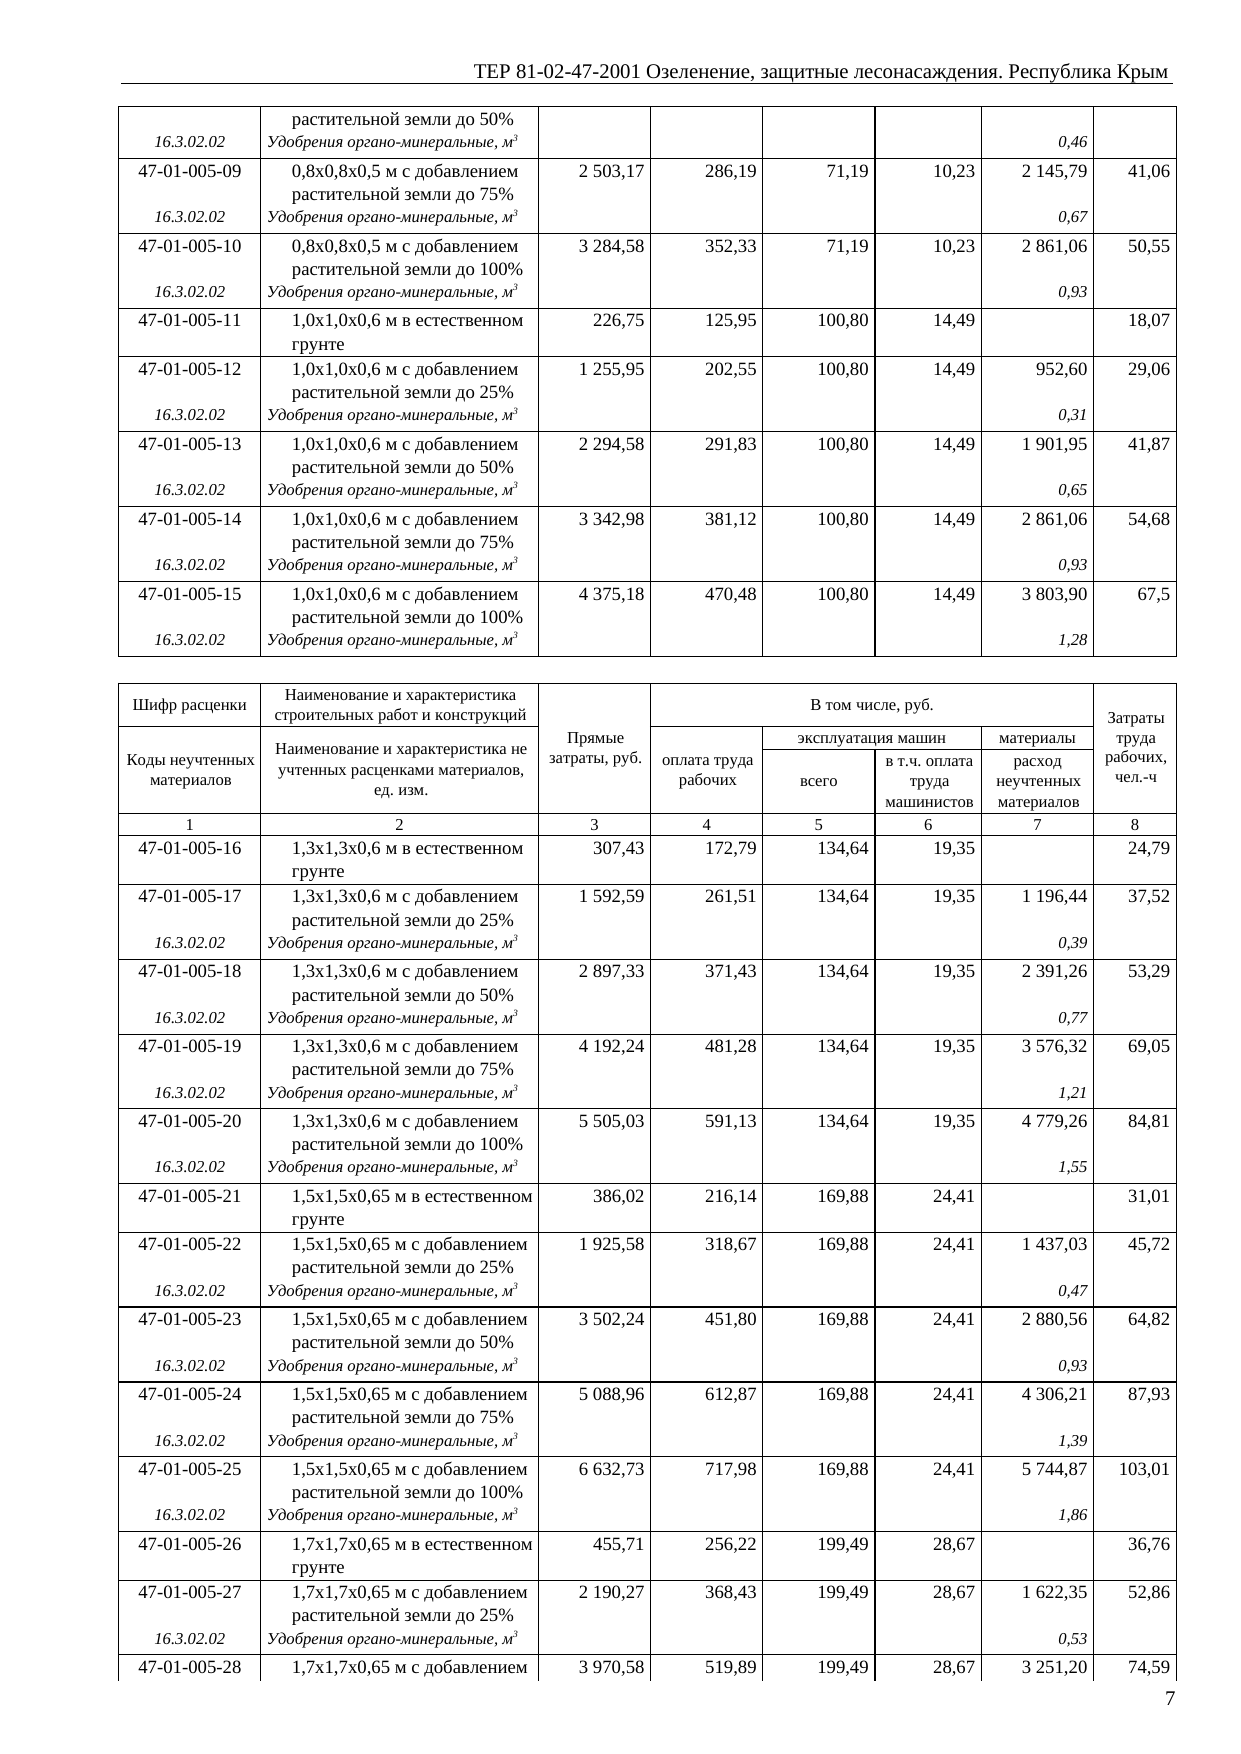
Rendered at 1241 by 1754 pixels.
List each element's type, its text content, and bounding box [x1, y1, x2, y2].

table_cell 1 [119, 814, 260, 835]
table_cell 74,59 [1094, 1655, 1176, 1681]
table_cell расход неучтенных материалов [982, 750, 1093, 813]
table_cell 47-01-005-13 [119, 432, 260, 479]
table_cell 591,13 [651, 1109, 762, 1157]
table_cell 87,93 [1094, 1383, 1176, 1430]
table_cell 29,06 [1094, 357, 1176, 404]
table_cell Наименование и характеристика не учтенных расценками материалов, ед. изм. [261, 727, 538, 813]
table_cell Удобрения органо-минеральные, м3 [261, 206, 538, 233]
table_cell всего [763, 750, 874, 813]
table_cell 519,89 [651, 1655, 762, 1681]
table_cell 2 880,56 [982, 1308, 1093, 1355]
table_cell 47-01-005-28 [119, 1655, 260, 1681]
table_cell 2 391,26 [982, 960, 1093, 1007]
table_cell 47-01-005-16 [119, 836, 260, 884]
table_cell 169,88 [763, 1383, 874, 1430]
table_cell [876, 1157, 981, 1183]
table_cell 16.3.02.02 [119, 1280, 260, 1306]
table_cell 1 622,35 [982, 1581, 1093, 1628]
table_cell [763, 1007, 874, 1033]
table_cell 3 [539, 814, 650, 835]
table_cell Удобрения органо-минеральные, м3 [261, 1082, 538, 1108]
table_cell [763, 131, 874, 158]
table_cell 8 [1094, 814, 1176, 835]
table_cell 0,31 [982, 404, 1093, 431]
table_cell [876, 1082, 981, 1108]
table_cell [763, 629, 874, 656]
table_cell [1094, 1280, 1176, 1306]
table_cell 47-01-005-26 [119, 1532, 260, 1579]
table_cell [539, 629, 650, 656]
table_header Прямые затраты, руб. [539, 684, 650, 813]
table_cell 37,52 [1094, 885, 1176, 932]
table_cell Удобрения органо-минеральные, м3 [261, 1280, 538, 1306]
table_cell [651, 932, 762, 958]
table_cell 169,88 [763, 1184, 874, 1232]
table_cell [876, 1007, 981, 1033]
table_cell 1,7x1,7x0,65 м в естественном грунте [261, 1532, 538, 1579]
table_cell 3 803,90 [982, 582, 1093, 629]
table_cell 41,87 [1094, 432, 1176, 479]
table_cell эксплуатация машин [763, 727, 981, 749]
table_cell 3 342,98 [539, 507, 650, 554]
table_cell [539, 1007, 650, 1033]
table_cell [651, 1505, 762, 1531]
table_cell [1094, 281, 1176, 308]
table_cell 0,65 [982, 479, 1093, 506]
table_cell 291,83 [651, 432, 762, 479]
table_cell 1,21 [982, 1082, 1093, 1108]
table_cell [876, 1628, 981, 1654]
table_cell 2 190,27 [539, 1581, 650, 1628]
table_cell 216,14 [651, 1184, 762, 1232]
table_cell 134,64 [763, 1109, 874, 1157]
table_cell 3 970,58 [539, 1655, 650, 1681]
table_cell 134,64 [763, 960, 874, 1007]
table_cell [261, 1628, 538, 1654]
table_cell Удобрения органо-минеральные, м3 [261, 1007, 538, 1033]
table_cell 52,86 [1094, 1581, 1176, 1628]
table_cell 717,98 [651, 1457, 762, 1504]
table_cell [876, 1355, 981, 1381]
table_cell 0,93 [982, 1355, 1093, 1381]
table_cell 0,53 [982, 1628, 1093, 1654]
table_cell [651, 281, 762, 308]
table_cell [539, 1082, 650, 1108]
table_cell 0,93 [982, 281, 1093, 308]
table_cell [982, 1532, 1093, 1579]
table_cell 470,48 [651, 582, 762, 629]
table_cell 100,80 [763, 432, 874, 479]
table_cell 53,29 [1094, 960, 1176, 1007]
table_cell 1 724,18 [539, 107, 650, 131]
table_cell 47-01-005-27 [119, 1581, 260, 1628]
table_cell 47-01-005-08 [119, 107, 260, 131]
table_cell 100,80 [763, 357, 874, 404]
table_cell 2 897,33 [539, 960, 650, 1007]
table_cell 134,64 [763, 836, 874, 884]
table_cell 4 375,18 [539, 582, 650, 629]
table_cell 386,02 [539, 1184, 650, 1232]
table_cell [763, 1628, 874, 1654]
table_cell 36,76 [1094, 1532, 1176, 1579]
table_cell 24,79 [1094, 836, 1176, 884]
table_cell 1,0x1,0x0,6 м с добавлением растительной земли до 75% [261, 507, 538, 554]
table_cell 1,3x1,3x0,6 м с добавлением растительной земли до 25% [261, 885, 538, 932]
table_cell 1,5x1,5x0,65 м с добавлением растительной земли до 25% [261, 1233, 538, 1280]
table_cell 10,23 [876, 159, 981, 206]
table_cell [876, 281, 981, 308]
table_header Затраты труда рабочих, чел.-ч [1094, 684, 1176, 813]
table_cell 16.3.02.02 [119, 404, 260, 431]
table_cell 1,3x1,3x0,6 м в естественном грунте [261, 836, 538, 884]
table_cell [1094, 1157, 1176, 1183]
table_cell [651, 479, 762, 506]
table_cell [651, 1355, 762, 1381]
table_cell 202,55 [651, 357, 762, 404]
table_cell 2 294,58 [539, 432, 650, 479]
table_cell 10,23 [876, 234, 981, 281]
table_cell 381,12 [651, 507, 762, 554]
table_cell [876, 1280, 981, 1306]
table_cell 24,41 [876, 1233, 981, 1280]
table_cell [1094, 479, 1176, 506]
table_cell в т.ч. оплата труда машинистов [876, 750, 981, 813]
table_header Шифр расценки [119, 684, 260, 726]
table_cell 1 592,59 [539, 885, 650, 932]
table_cell 256,22 [651, 1532, 762, 1579]
table_cell [876, 206, 981, 233]
table_cell 1,0x1,0x0,6 м с добавлением растительной земли до 50% [261, 432, 538, 479]
table_cell 1,5x1,5x0,65 м с добавлением растительной земли до 75% [261, 1383, 538, 1430]
table_cell 318,67 [651, 1233, 762, 1280]
table_cell 24,41 [876, 1184, 981, 1232]
table_cell 16.3.02.02 [119, 1505, 260, 1531]
table_cell [539, 1430, 650, 1456]
table_cell 199,49 [763, 1655, 874, 1681]
table_cell [1094, 1505, 1176, 1531]
table_cell [982, 1184, 1093, 1232]
table_cell 1,55 [982, 1157, 1093, 1183]
table_cell [539, 404, 650, 431]
table_cell 47-01-005-11 [119, 309, 260, 356]
table_cell [982, 836, 1093, 884]
table_cell 47-01-005-24 [119, 1383, 260, 1430]
table_cell 224,09 [651, 107, 762, 131]
table_cell [876, 479, 981, 506]
table_cell Удобрения органо-минеральные, м3 [261, 281, 538, 308]
table_cell [1094, 932, 1176, 958]
table_cell Удобрения органо-минеральные, м3 [261, 1355, 538, 1381]
table_cell 3 284,58 [539, 234, 650, 281]
table_cell 47-01-005-22 [119, 1233, 260, 1280]
table_cell 4 [651, 814, 762, 835]
table_cell оплата труда рабочих [651, 727, 762, 813]
table_cell 1,0x1,0x0,6 м с добавлением растительной земли до 25% [261, 357, 538, 404]
table_cell 14,49 [876, 357, 981, 404]
table_cell 14,49 [876, 507, 981, 554]
table_cell [539, 1505, 650, 1531]
table_cell 28,67 [876, 1655, 981, 1681]
table_cell [539, 206, 650, 233]
table_cell 172,79 [651, 836, 762, 884]
table_cell [763, 206, 874, 233]
table_cell 0,8x0,8x0,5 м с добавлением растительной земли до 100% [261, 234, 538, 281]
table_cell [1094, 131, 1176, 158]
table_cell [876, 1505, 981, 1531]
table_cell 3 576,32 [982, 1035, 1093, 1082]
table_cell 371,43 [651, 960, 762, 1007]
table_cell [1094, 1628, 1176, 1654]
table_cell 2 145,79 [982, 159, 1093, 206]
table_cell [1094, 1355, 1176, 1381]
table_cell [876, 131, 981, 158]
table_cell 481,28 [651, 1035, 762, 1082]
table_cell 0,77 [982, 1007, 1093, 1033]
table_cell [261, 131, 538, 158]
table_cell 1,3x1,3x0,6 м с добавлением растительной земли до 50% [261, 960, 538, 1007]
table_cell 169,88 [763, 1308, 874, 1355]
table_cell 18,07 [1094, 309, 1176, 356]
table_cell [651, 1007, 762, 1033]
table_cell 0,8x0,8x0,5 м с добавлением растительной земли до 75% [261, 159, 538, 206]
table_cell 1,5x1,5x0,65 м в естественном грунте [261, 1184, 538, 1232]
table_cell [982, 309, 1093, 356]
table_cell 5 744,87 [982, 1457, 1093, 1504]
table_cell 5 088,96 [539, 1383, 650, 1430]
table_cell 1 437,03 [982, 1233, 1093, 1280]
table_cell 47-01-005-17 [119, 885, 260, 932]
table_cell 16.3.02.02 [119, 131, 260, 158]
table_cell [763, 479, 874, 506]
table_cell 261,51 [651, 885, 762, 932]
table_cell 0,47 [982, 1280, 1093, 1306]
table_cell 28,67 [876, 1532, 981, 1579]
table_cell Удобрения органо-минеральные, м3 [261, 629, 538, 656]
table_cell 5 505,03 [539, 1109, 650, 1157]
table_cell 28,67 [876, 1581, 981, 1628]
table_cell [539, 554, 650, 581]
table_cell 1,86 [982, 1505, 1093, 1531]
table_cell 47-01-005-10 [119, 234, 260, 281]
table_cell 31,01 [1094, 1184, 1176, 1232]
table_cell 14,49 [876, 309, 981, 356]
table_cell 10,23 [876, 107, 981, 131]
table_cell 47-01-005-18 [119, 960, 260, 1007]
table_cell 100,80 [763, 507, 874, 554]
table_cell [763, 1280, 874, 1306]
table_cell 1,28 [982, 629, 1093, 656]
table_cell 16.3.02.02 [119, 1355, 260, 1381]
table_cell 54,68 [1094, 507, 1176, 554]
table_cell 6 632,73 [539, 1457, 650, 1504]
table_cell 19,35 [876, 836, 981, 884]
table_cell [261, 107, 538, 131]
table_cell 47-01-005-14 [119, 507, 260, 554]
table_cell 125,95 [651, 309, 762, 356]
table_cell [539, 281, 650, 308]
table_cell 6 [876, 814, 981, 835]
table_cell 64,82 [1094, 1308, 1176, 1355]
table_cell 50,55 [1094, 234, 1176, 281]
table_cell 16.3.02.02 [119, 629, 260, 656]
table_cell 19,35 [876, 885, 981, 932]
table_cell 1 901,95 [982, 432, 1093, 479]
table_cell [763, 554, 874, 581]
table_cell Удобрения органо-минеральные, м3 [261, 554, 538, 581]
table_cell 1,39 [982, 1430, 1093, 1456]
table_cell 67,5 [1094, 582, 1176, 629]
table_cell 47-01-005-09 [119, 159, 260, 206]
table_cell 47-01-005-12 [119, 357, 260, 404]
table_cell 16.3.02.02 [119, 1430, 260, 1456]
table_cell 47-01-005-20 [119, 1109, 260, 1157]
table_cell 24,41 [876, 1383, 981, 1430]
table_cell 1,0x1,0x0,6 м в естественном грунте [261, 309, 538, 356]
table_cell Удобрения органо-минеральные, м3 [261, 479, 538, 506]
table_cell 169,88 [763, 1457, 874, 1504]
table_cell [876, 1430, 981, 1456]
table_cell 24,41 [876, 1457, 981, 1504]
table_cell [1094, 1007, 1176, 1033]
table_cell Удобрения органо-минеральные, м3 [261, 1157, 538, 1183]
table_cell [651, 1082, 762, 1108]
table_cell [539, 1628, 650, 1654]
table_cell 4 779,26 [982, 1109, 1093, 1157]
table_cell 1 925,58 [539, 1233, 650, 1280]
table_cell 47-01-005-21 [119, 1184, 260, 1232]
table_cell 0,93 [982, 554, 1093, 581]
table_cell 1,7x1,7x0,65 м с добавлением растительной земли до 25% [261, 1581, 538, 1628]
table_cell 16.3.02.02 [119, 932, 260, 958]
table_cell [1094, 554, 1176, 581]
table_cell [651, 1280, 762, 1306]
table_cell 45,72 [1094, 1233, 1176, 1280]
table_cell 3 251,20 [982, 1655, 1093, 1681]
table_cell [651, 1157, 762, 1183]
table_cell Удобрения органо-минеральные, м3 [261, 1505, 538, 1531]
table_cell 2 503,17 [539, 159, 650, 206]
table_cell 4 192,24 [539, 1035, 650, 1082]
table_cell [651, 206, 762, 233]
table_cell 19,35 [876, 1109, 981, 1157]
table_cell 0,46 [982, 131, 1093, 158]
table_cell 307,43 [539, 836, 650, 884]
table_cell 100,80 [763, 309, 874, 356]
table_cell [876, 629, 981, 656]
table_cell [763, 1355, 874, 1381]
table_cell 1 196,44 [982, 885, 1093, 932]
table_cell 1,0x1,0x0,6 м с добавлением растительной земли до 100% [261, 582, 538, 629]
table_cell [651, 554, 762, 581]
table_cell [651, 1430, 762, 1456]
table_cell [763, 1505, 874, 1531]
table_cell [763, 1082, 874, 1108]
table_cell 71,19 [763, 159, 874, 206]
table_cell [651, 131, 762, 158]
table_cell 84,81 [1094, 1109, 1176, 1157]
table_cell 5 [763, 814, 874, 835]
table_cell 69,05 [1094, 1035, 1176, 1082]
table_cell [876, 554, 981, 581]
table_cell 14,49 [876, 432, 981, 479]
table_cell 14,49 [876, 582, 981, 629]
table_cell [539, 1157, 650, 1183]
table_cell Коды неучтенных материалов [119, 727, 260, 813]
table_cell 4 306,21 [982, 1383, 1093, 1430]
table_cell [651, 629, 762, 656]
table_cell 612,87 [651, 1383, 762, 1430]
table_cell 47-01-005-25 [119, 1457, 260, 1504]
table_cell 952,60 [982, 357, 1093, 404]
table_cell 47-01-005-15 [119, 582, 260, 629]
table_cell 1,3x1,3x0,6 м с добавлением растительной земли до 75% [261, 1035, 538, 1082]
table_cell 19,35 [876, 960, 981, 1007]
table_cell 47-01-005-23 [119, 1308, 260, 1355]
table_cell 16.3.02.02 [119, 554, 260, 581]
table_cell 2 861,06 [982, 234, 1093, 281]
table_cell [539, 479, 650, 506]
table_cell 16.3.02.02 [119, 1007, 260, 1033]
table_cell 352,33 [651, 234, 762, 281]
table_cell [1094, 1082, 1176, 1108]
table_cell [261, 1655, 538, 1681]
table_cell 134,64 [763, 885, 874, 932]
table_cell 169,88 [763, 1233, 874, 1280]
table_cell [1094, 404, 1176, 431]
table_cell 19,35 [876, 1035, 981, 1082]
table_cell 16.3.02.02 [119, 1082, 260, 1108]
table_cell 199,49 [763, 1532, 874, 1579]
table_cell [539, 1280, 650, 1306]
table_cell 16.3.02.02 [119, 281, 260, 308]
table_cell 0,67 [982, 206, 1093, 233]
table_cell материалы [982, 727, 1093, 749]
table_cell [763, 1430, 874, 1456]
table_cell 7 [982, 814, 1093, 835]
table_cell [763, 281, 874, 308]
table_cell 1,5x1,5x0,65 м с добавлением растительной земли до 100% [261, 1457, 538, 1504]
table_cell [651, 1628, 762, 1654]
table_cell 1,5x1,5x0,65 м с добавлением растительной земли до 50% [261, 1308, 538, 1355]
table_cell [539, 932, 650, 958]
table_cell 71,19 [763, 234, 874, 281]
table_cell 16.3.02.02 [119, 206, 260, 233]
table_cell 47-01-005-19 [119, 1035, 260, 1082]
table_cell [1094, 1430, 1176, 1456]
table_cell 455,71 [539, 1532, 650, 1579]
table_cell 16.3.02.02 [119, 1628, 260, 1654]
table_cell 100,80 [763, 582, 874, 629]
table_cell 3 502,24 [539, 1308, 650, 1355]
table_cell 0,39 [982, 932, 1093, 958]
table_cell [539, 131, 650, 158]
table_cell 451,80 [651, 1308, 762, 1355]
table_cell 226,75 [539, 309, 650, 356]
table_cell [876, 404, 981, 431]
table_cell [651, 404, 762, 431]
table_cell [1094, 629, 1176, 656]
table_cell 24,41 [876, 1308, 981, 1355]
table_cell 16.3.02.02 [119, 1157, 260, 1183]
table_cell 103,01 [1094, 1457, 1176, 1504]
table_cell 199,49 [763, 1581, 874, 1628]
table_cell 2 [261, 814, 538, 835]
table_cell 1 255,95 [539, 357, 650, 404]
table_cell 32,15 [1094, 107, 1176, 131]
table_cell 16.3.02.02 [119, 479, 260, 506]
table_cell [539, 1355, 650, 1381]
table_cell 2 861,06 [982, 507, 1093, 554]
table_cell 41,06 [1094, 159, 1176, 206]
table_cell Удобрения органо-минеральные, м3 [261, 1430, 538, 1456]
table_cell [1094, 206, 1176, 233]
table_cell [876, 932, 981, 958]
table_cell 1 428,90 [982, 107, 1093, 131]
table_cell [763, 404, 874, 431]
table_cell 1,3x1,3x0,6 м с добавлением растительной земли до 100% [261, 1109, 538, 1157]
table_cell 134,64 [763, 1035, 874, 1082]
table_cell [763, 932, 874, 958]
table_cell Удобрения органо-минеральные, м3 [261, 932, 538, 958]
table_cell [763, 1157, 874, 1183]
table_cell Удобрения органо-минеральные, м3 [261, 404, 538, 431]
table_header Наименование и характеристика строительных работ и конструкций [261, 684, 538, 726]
table_cell 71,19 [763, 107, 874, 131]
table_cell 286,19 [651, 159, 762, 206]
table_cell 368,43 [651, 1581, 762, 1628]
table_header В том числе, руб. [651, 684, 1093, 726]
